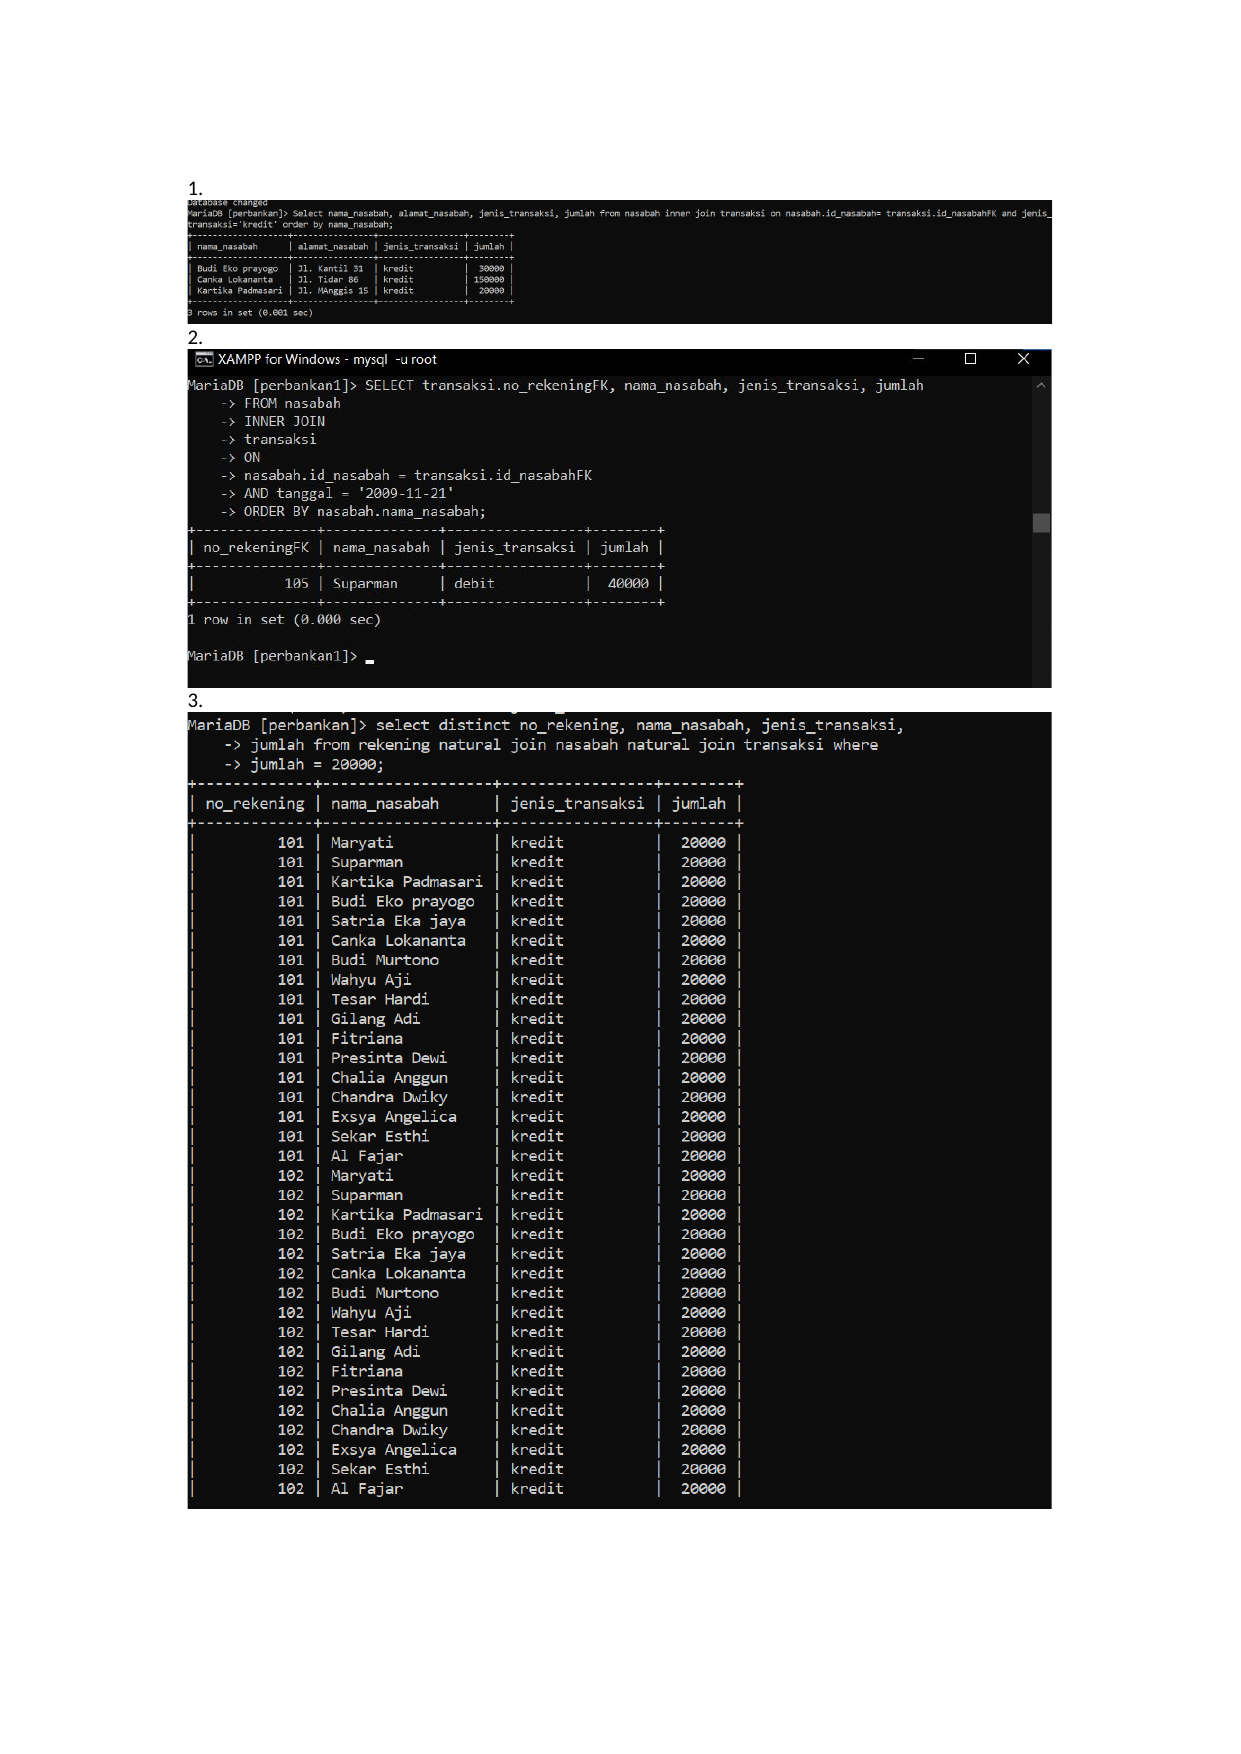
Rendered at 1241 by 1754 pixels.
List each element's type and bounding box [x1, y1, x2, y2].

picture [187, 200, 1053, 324]
picture [187, 349, 1052, 688]
picture [187, 712, 1052, 1509]
